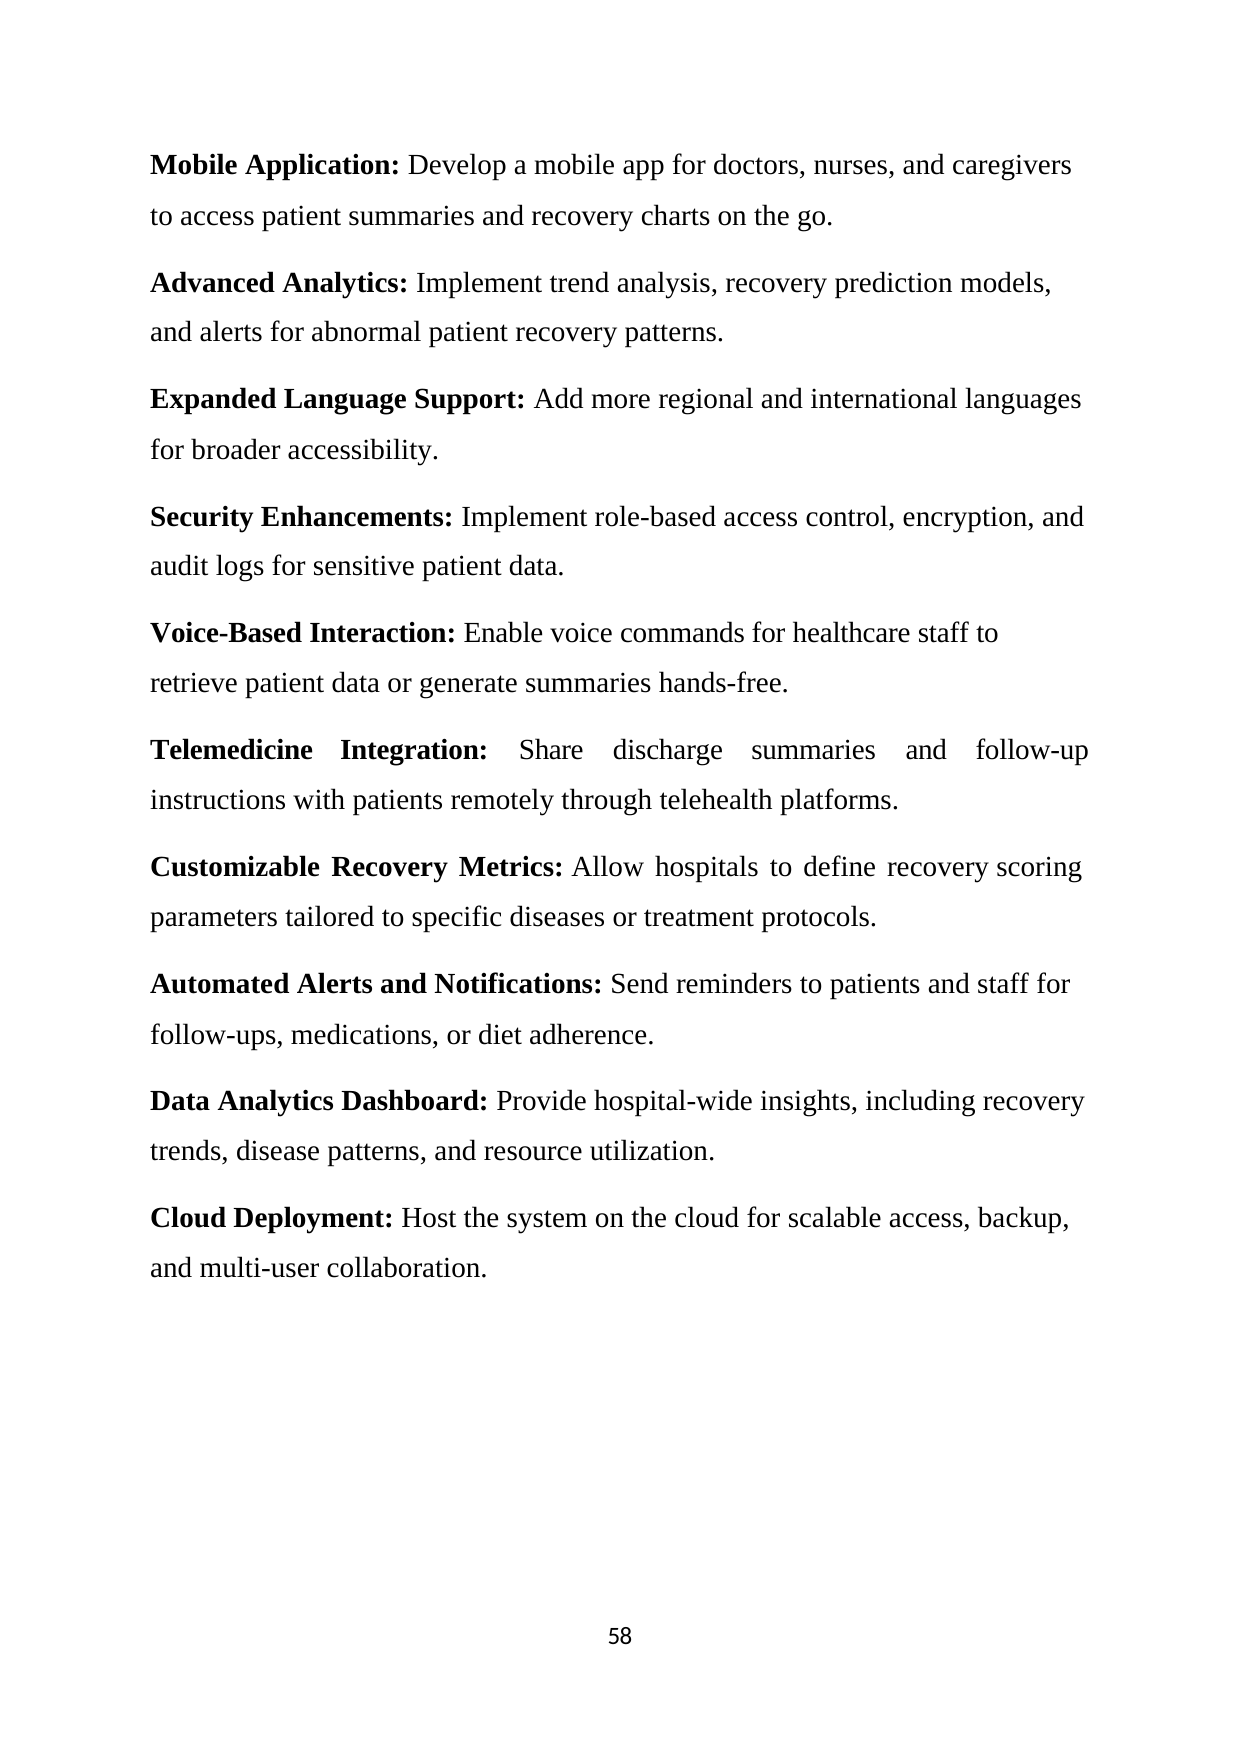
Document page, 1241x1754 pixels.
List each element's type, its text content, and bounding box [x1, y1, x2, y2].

text Mobile Application: Develop a mobile app for doctors, nurses, and caregivers to access patient summaries and recovery charts on the go. [150, 147, 1091, 232]
text Cloud Deployment: Host the system on the cloud for scalable access, backup, and multi-user collaboration. [150, 1200, 1084, 1284]
text Voice-Based Interaction: Enable voice commands for healthcare staff to retrieve patient data or generate summaries hands-free. [150, 615, 1091, 699]
text Security Enhancements: Implement role-based access control, encryption, and audit logs for sensitive patient data. [150, 499, 1089, 582]
text Customizable Recovery Metrics: Allow hospitals to define recovery scoring parameters tailored to specific diseases or treatment protocols. [150, 849, 1166, 933]
text Advanced Analytics: Implement trend analysis, recovery prediction models, and alerts for abnormal patient recovery patterns. [150, 265, 1091, 348]
text Telemedicine Integration: Share discharge summaries and follow-up instructions with patients remotely through telehealth platforms. [150, 732, 1090, 816]
text Expanded Language Support: Add more regional and international languages for broader accessibility. [150, 381, 1089, 465]
text Automated Alerts and Notifications: Send reminders to patients and staff for follow-ups, medications, or diet adherence. [150, 966, 1091, 1050]
text Data Analytics Dashboard: Provide hospital-wide insights, including recovery trends, disease patterns, and resource utilization. [150, 1083, 1089, 1167]
